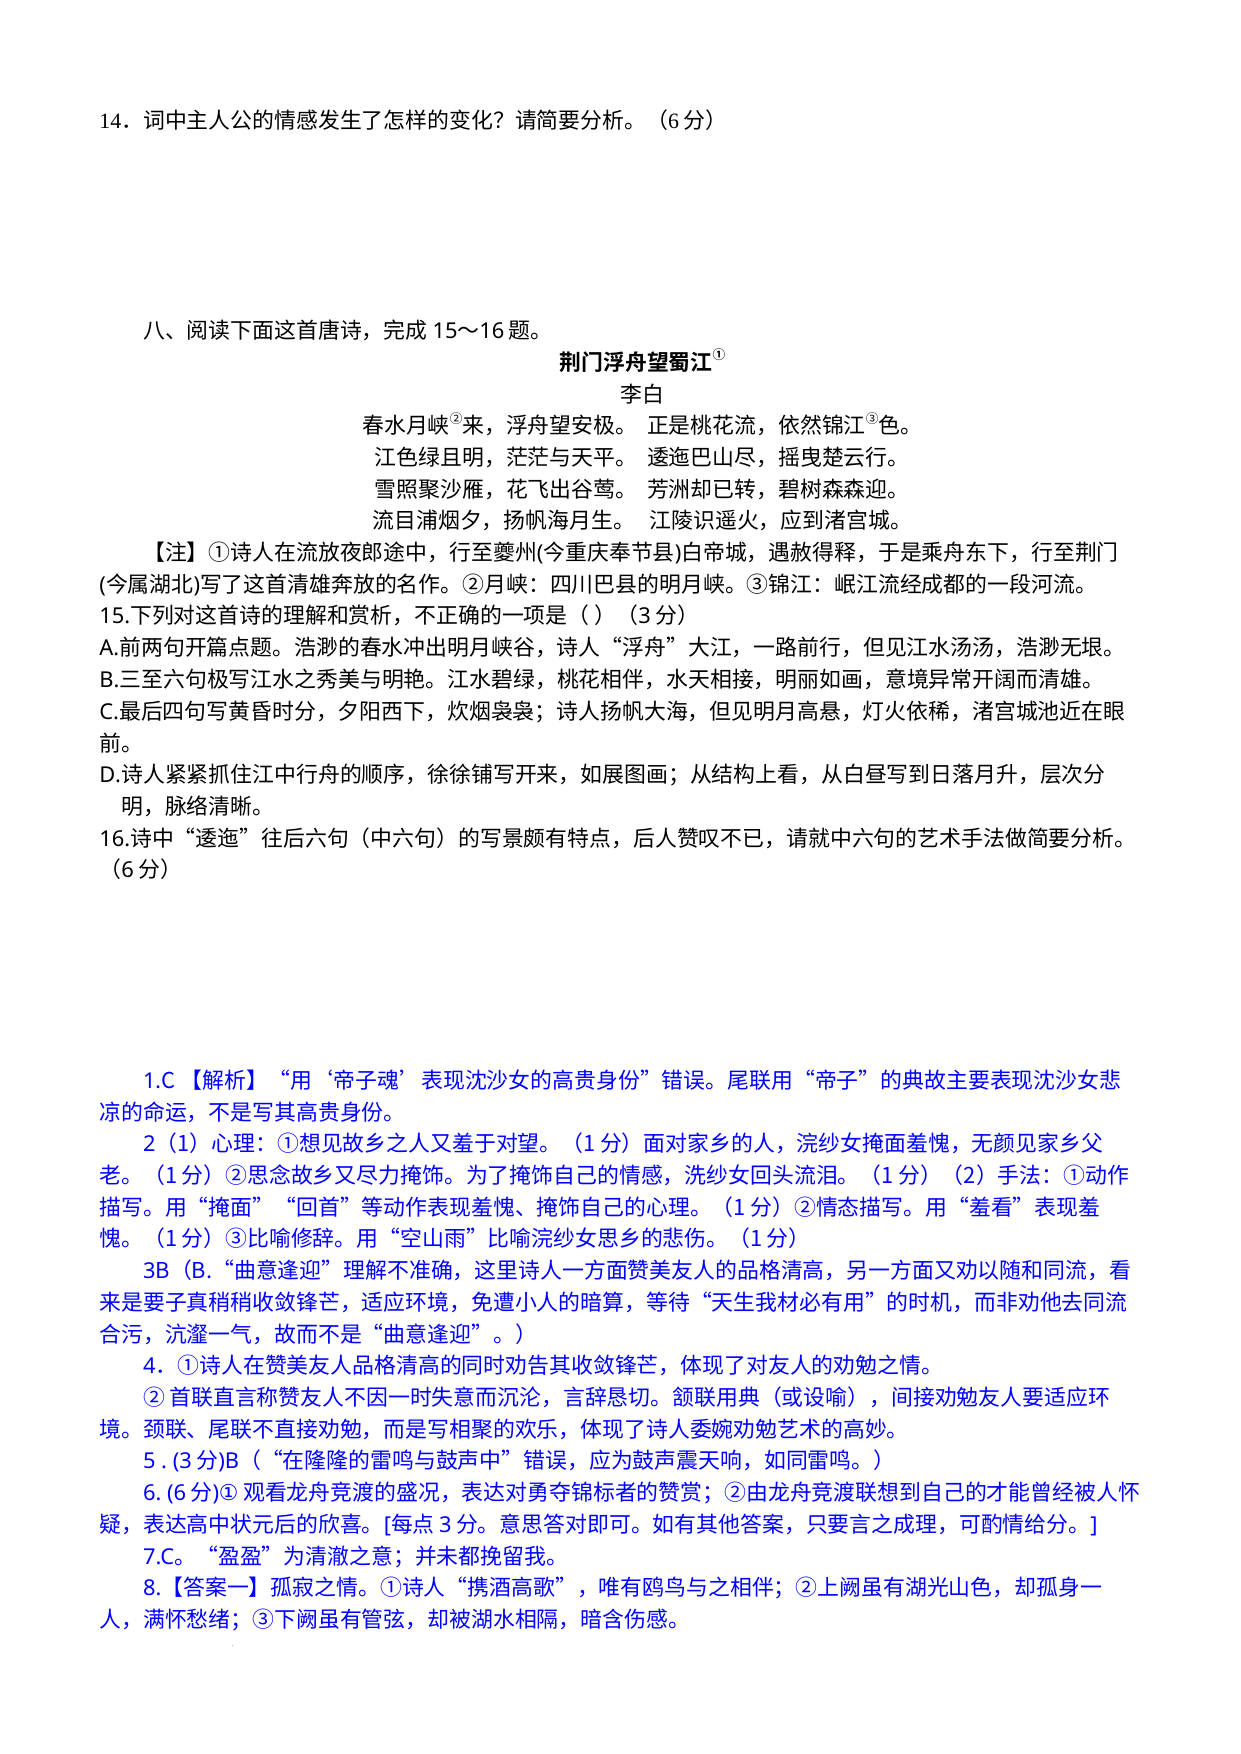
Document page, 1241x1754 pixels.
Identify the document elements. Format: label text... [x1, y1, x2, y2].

text D.诗人紧紧抓住江中行舟的顺序，徐徐铺写开来，如展图画；从结构上看，从白昼写到日落月升，层次分明，脉络清晰。 [99, 757, 1141, 821]
text 6. (6分)①观看龙舟竞渡的盛况，表达对勇夺锦标者的赞赏；②由龙舟竞渡联想到自己的才能曾经被人怀疑，表达高中状元后的欣喜。[每点3分。意思答对即可。如有其他答案，只要言之成理，可酌情给分。] [99, 1475, 1141, 1539]
text 7.C。“盈盈”为清澈之意；并未都挽留我。 [99, 1539, 1141, 1570]
text 14．词中主人公的情感发生了怎样的变化？请简要分析。（6分） [99, 103, 1141, 134]
text 【注】①诗人在流放夜郎途中，行至夔州(今重庆奉节县)白帝城，遇赦得释，于是乘舟东下，行至荆门(今属湖北)写了这首清雄奔放的名作。②月峡：四川巴县的明月峡。③锦江：岷江流经成都的一段河流。 [99, 535, 1141, 598]
text 八、阅读下面这首唐诗，完成 15～16题。 [99, 313, 1141, 345]
text 3B（B.“曲意逢迎”理解不准确，这里诗人一方面赞美友人的品格清高，另一方面又劝以随和同流，看来是要子真稍稍收敛锋芒，适应环境，免遭小人的暗算，等待“天生我材必有用”的时机，而非劝他去同流合污，沆瀣一气，故而不是“曲意逢迎”。） [99, 1253, 1141, 1348]
text 李白 [99, 377, 1141, 408]
text 8.【答案一】孤寂之情。①诗人“携酒高歌”，唯有鸥鸟与之相伴；②上阙虽有湖光山色，却孤身一人，满怀愁绪；③下阙虽有管弦，却被湖水相隔，暗含伤感。 [99, 1570, 1141, 1634]
text 5 . (3分)B（“在隆隆的雷鸣与鼓声中”错误，应为鼓声震天响，如同雷鸣。） [99, 1443, 1141, 1475]
text 2（1）心理：①想见故乡之人又羞于对望。（1分）面对家乡的人，浣纱女掩面羞愧，无颜见家乡父老。（1分）②思念故乡又尽力掩饰。为了掩饰自己的情感，洗纱女回头流泪。（1分）（2）手法：①动作描写。用“掩面”“回首”等动作表现羞愧、掩饰自己的心理。（1分）②情态描写。用“羞看”表现羞愧。（1分）③比喻修辞。用“空山雨”比喻浣纱女思乡的悲伤。（1分） [99, 1126, 1141, 1253]
text 荆门浮舟望蜀江① [99, 345, 1141, 377]
text 16.诗中“逶迤”往后六句（中六句）的写景颇有特点，后人赞叹不已，请就中六句的艺术手法做简要分析。（6分） [99, 821, 1141, 884]
text C.最后四句写黄昏时分，夕阳西下，炊烟袅袅；诗人扬帆大海，但见明月高悬，灯火依稀，渚宫城池近在眼前。 [99, 694, 1141, 757]
text 雪照聚沙雁，花飞出谷莺。 芳洲却已转，碧树森森迎。 [99, 472, 1141, 503]
text 1.C 【解析】“用‘帝子魂’表现沈沙女的高贵身份”错误。尾联用“帝子”的典故主要表现沈沙女悲凉的命运，不是写其高贵身份。 [99, 1063, 1141, 1126]
text 4．①诗人在赞美友人品格清高的同时劝告其收敛锋芒，体现了对友人的劝勉之情。 [99, 1348, 1141, 1380]
text B.三至六句极写江水之秀美与明艳。江水碧绿，桃花相伴，水天相接，明丽如画，意境异常开阔而清雄。 [99, 662, 1141, 694]
text 15.下列对这首诗的理解和赏析，不正确的一项是（ ）（3分） [99, 598, 1141, 630]
text 春水月峡②来，浮舟望安极。 正是桃花流，依然锦江③色。 [99, 408, 1141, 440]
text A.前两句开篇点题。浩渺的春水冲出明月峡谷，诗人“浮舟”大江，一路前行，但见江水汤汤，浩渺无垠。 [99, 630, 1141, 662]
text 江色绿且明，茫茫与天平。 逶迤巴山尽，摇曳楚云行。 [99, 440, 1141, 472]
text 流目浦烟夕，扬帆海月生。 江陵识遥火，应到渚宫城。 [99, 503, 1141, 535]
text ②首联直言称赞友人不因一时失意而沉沦，言辞恳切。颔联用典（或设喻），间接劝勉友人要适应环境。颈联、尾联不直接劝勉，而是写相聚的欢乐，体现了诗人委婉劝勉艺术的高妙。 [99, 1380, 1141, 1443]
